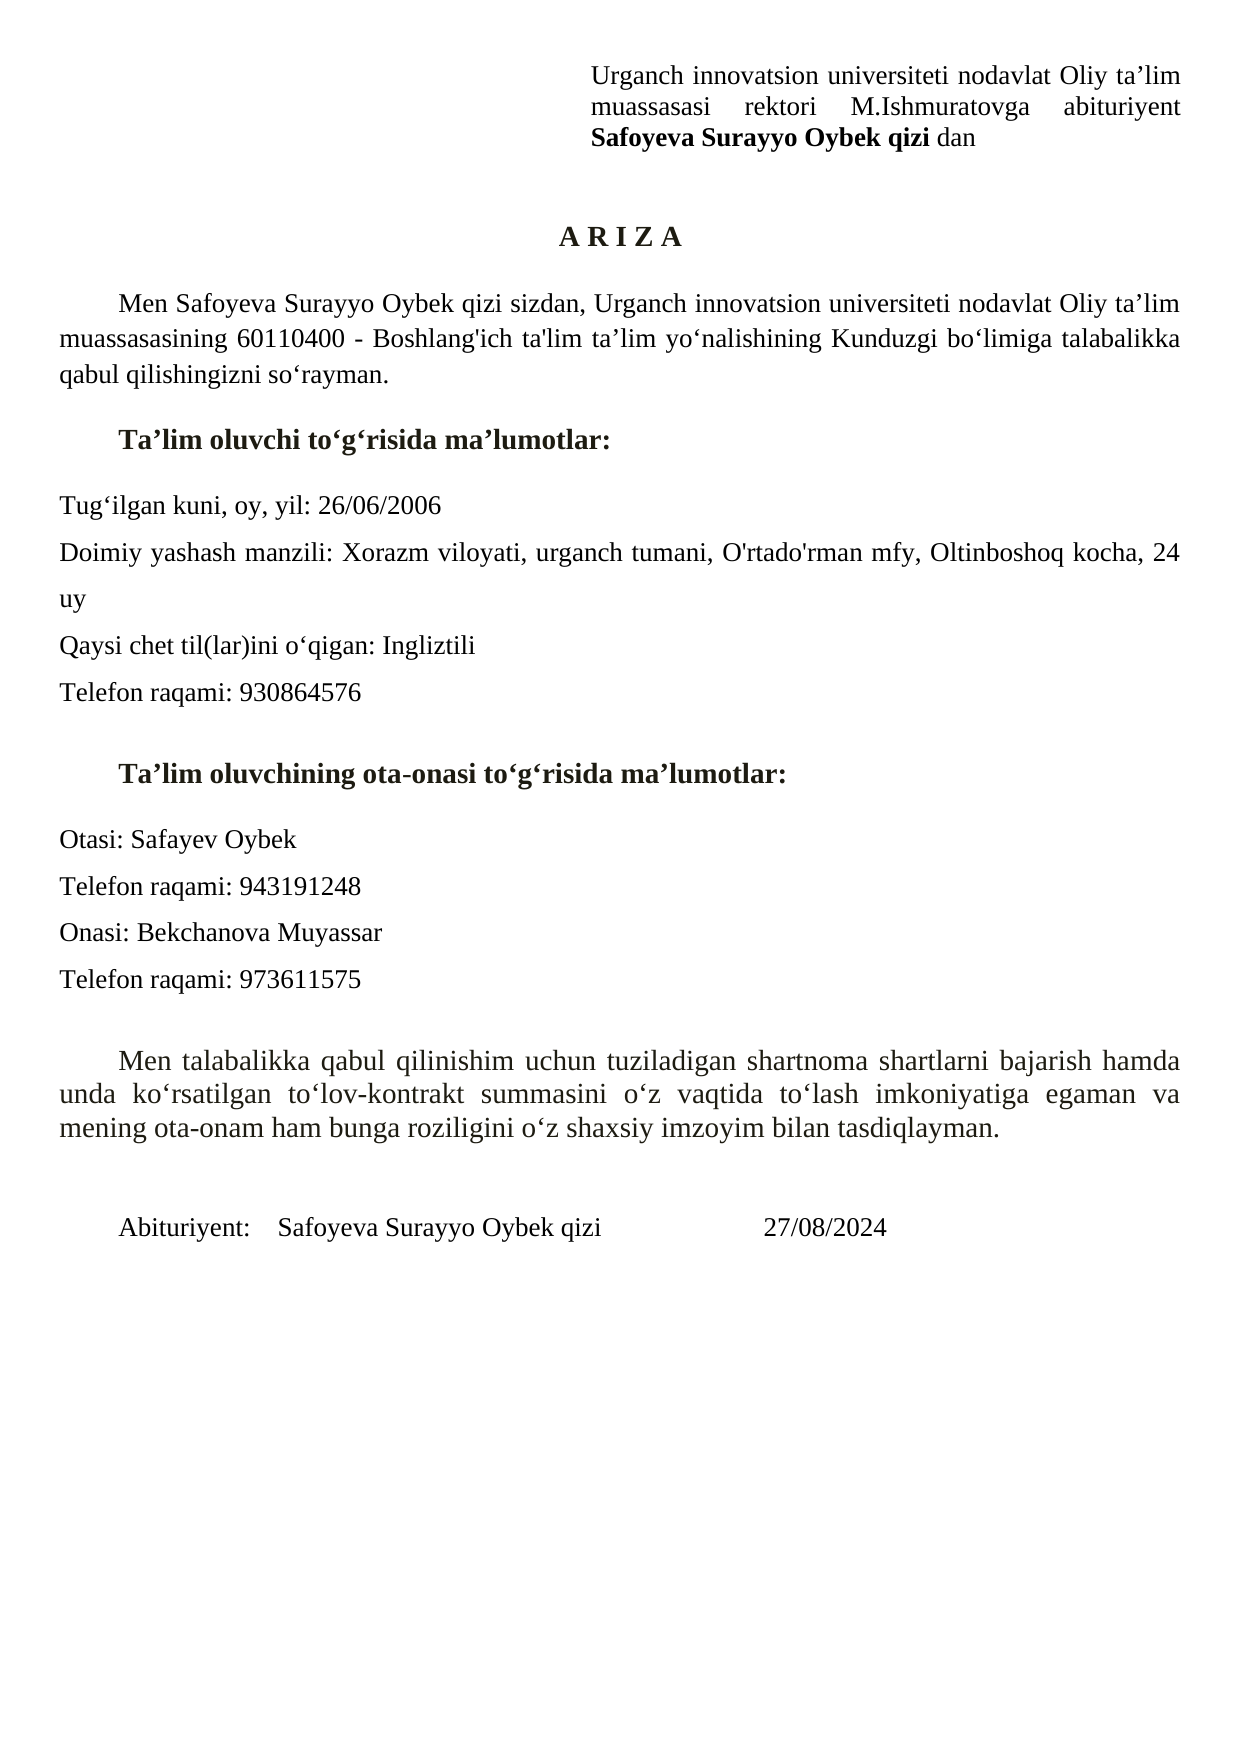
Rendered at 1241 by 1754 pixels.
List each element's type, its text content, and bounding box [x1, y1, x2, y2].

text Abituriyent: Safoyeva Surayyo Oybek qizi 27/08/2024 [59, 1211, 1181, 1242]
text Qaysi chet til(lar)ini o‘qigan: Ingliztili [59, 629, 1181, 660]
text Telefon raqami: 930864576 [59, 676, 1181, 707]
text A R I Z A [59, 219, 1181, 253]
text Telefon raqami: 943191248 [59, 869, 1181, 901]
text Doimiy yashash manzili: Xorazm viloyati, urganch tumani, O'rtado'rman mfy, Oltinboshoq kocha, 24 uy [59, 536, 1181, 613]
text Ta’lim oluvchining ota-onasi to‘g‘risida ma’lumotlar: [59, 756, 1181, 789]
text Urganch innovatsion universiteti nodavlat Oliy ta’lim muassasasi rektori M.Ishmuratovga abituriyent Safoyeva Surayyo Oybek qizi dan [591, 59, 1181, 152]
text Ta’lim oluvchi to‘g‘risida ma’lumotlar: [59, 422, 1181, 455]
text Telefon raqami: 973611575 [59, 963, 1181, 994]
text Tug‘ilgan kuni, oy, yil: 26/06/2006 [59, 489, 1181, 520]
text Men Safoyeva Surayyo Oybek qizi sizdan, Urganch innovatsion universiteti nodavlat Oliy ta’lim muassasasining 60110400 - Boshlang'ich ta'lim ta’lim yo‘nalishining Kunduzgi bo‘limiga talabalikka qabul qilishingizni so‘rayman. [59, 287, 1181, 389]
text Men talabalikka qabul qilinishim uchun tuziladigan shartnoma shartlarni bajarish hamda unda ko‘rsatilgan to‘lov-kontrakt summasini o‘z vaqtida to‘lash imkoniyatiga egaman va mening ota-onam ham bunga roziligini oʻz shaxsiy imzoyim bilan tasdiqlayman. [59, 1043, 1181, 1144]
text Otasi: Safayev Oybek [59, 823, 1181, 854]
text Onasi: Bekchanova Muyassar [59, 916, 1181, 947]
